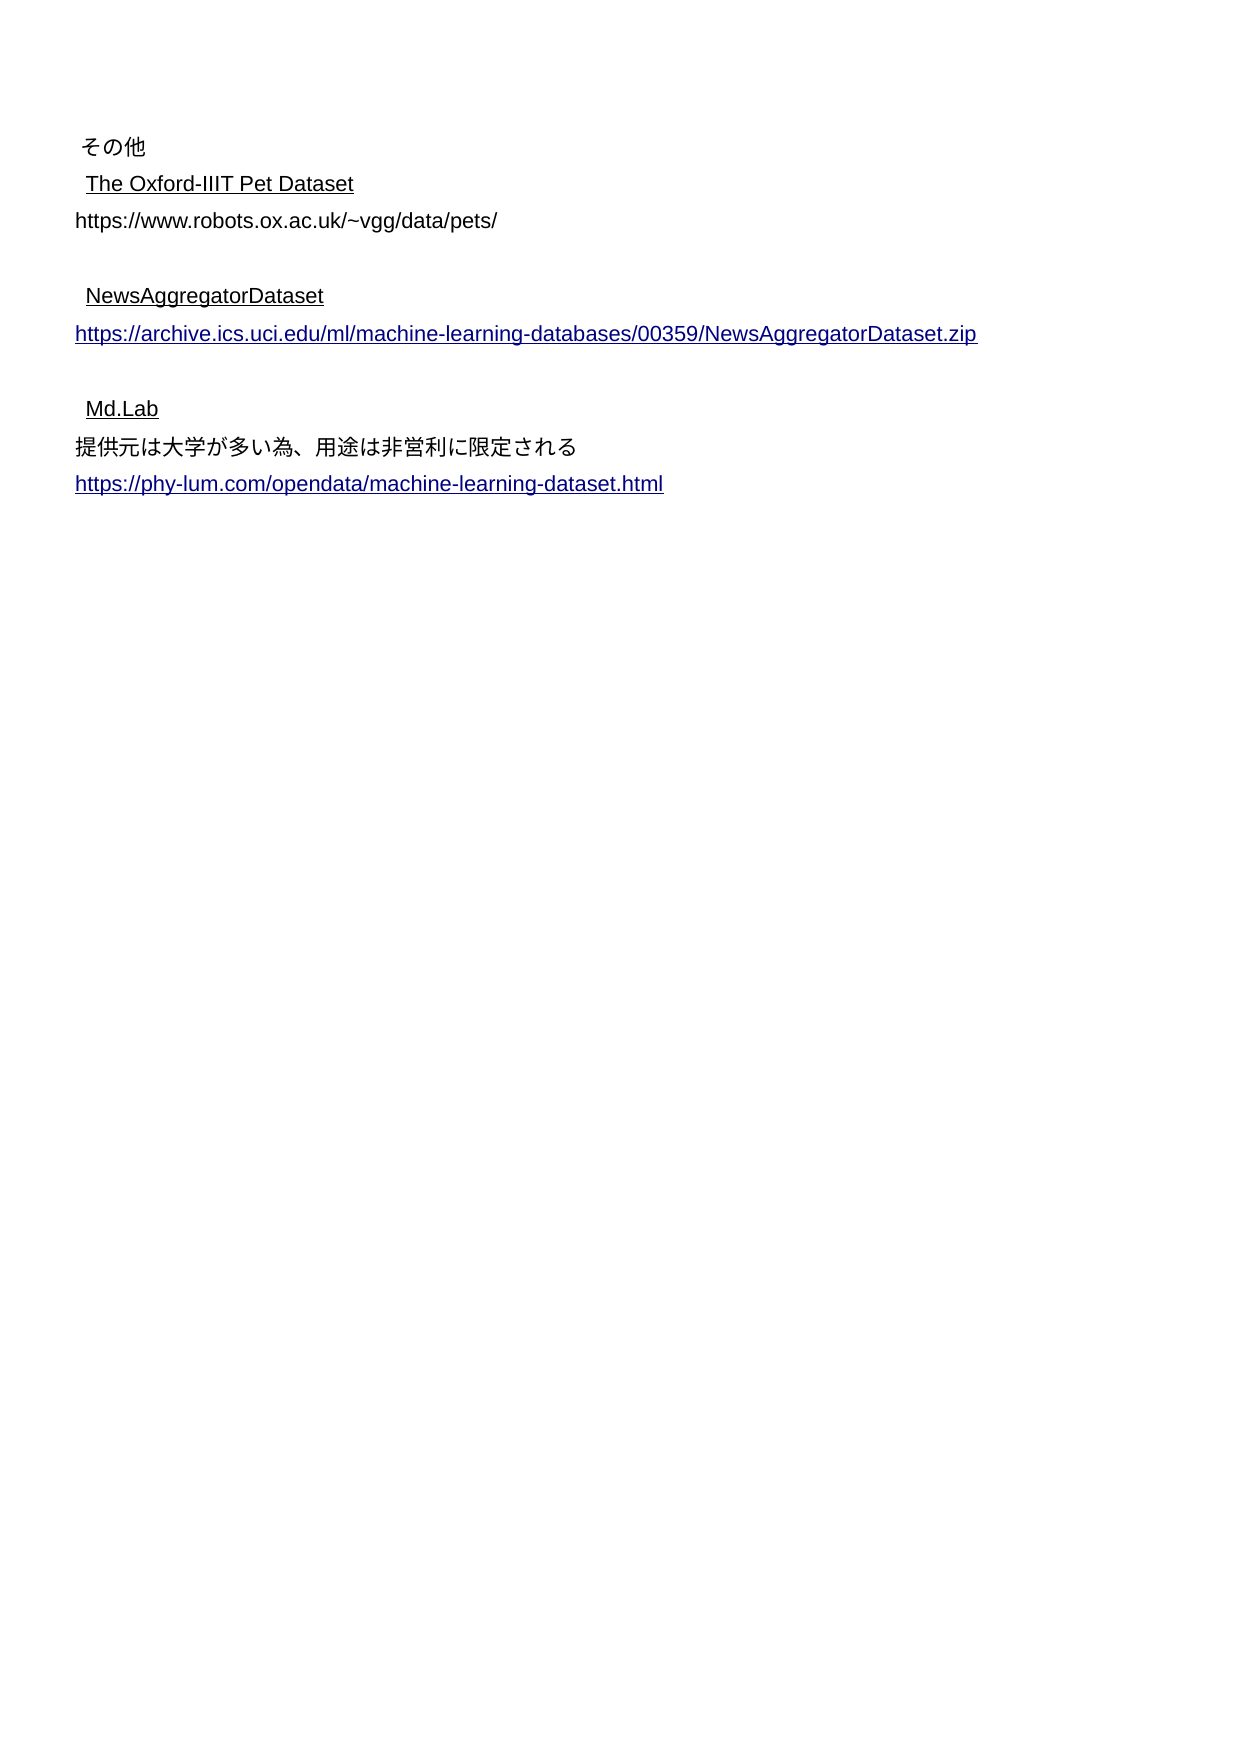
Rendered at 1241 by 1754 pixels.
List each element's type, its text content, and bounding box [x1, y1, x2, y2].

subtitle Md.Lab [85, 389, 1155, 427]
subtitle The Oxford-IIIT Pet Dataset [85, 164, 1155, 202]
text https://www.robots.ox.ac.uk/~vgg/data/pets/ [75, 202, 1165, 239]
subtitle その他 [80, 127, 1165, 164]
text 提供元は大学が多い為、用途は非営利に限定される [75, 427, 1165, 464]
subtitle NewsAggregatorDataset [85, 277, 1155, 314]
text https://phy-lum.com/opendata/machine-learning-dataset.html [75, 464, 1165, 502]
text https://archive.ics.uci.edu/ml/machine-learning-databases/00359/NewsAggregatorDataset.zip [75, 314, 1165, 352]
